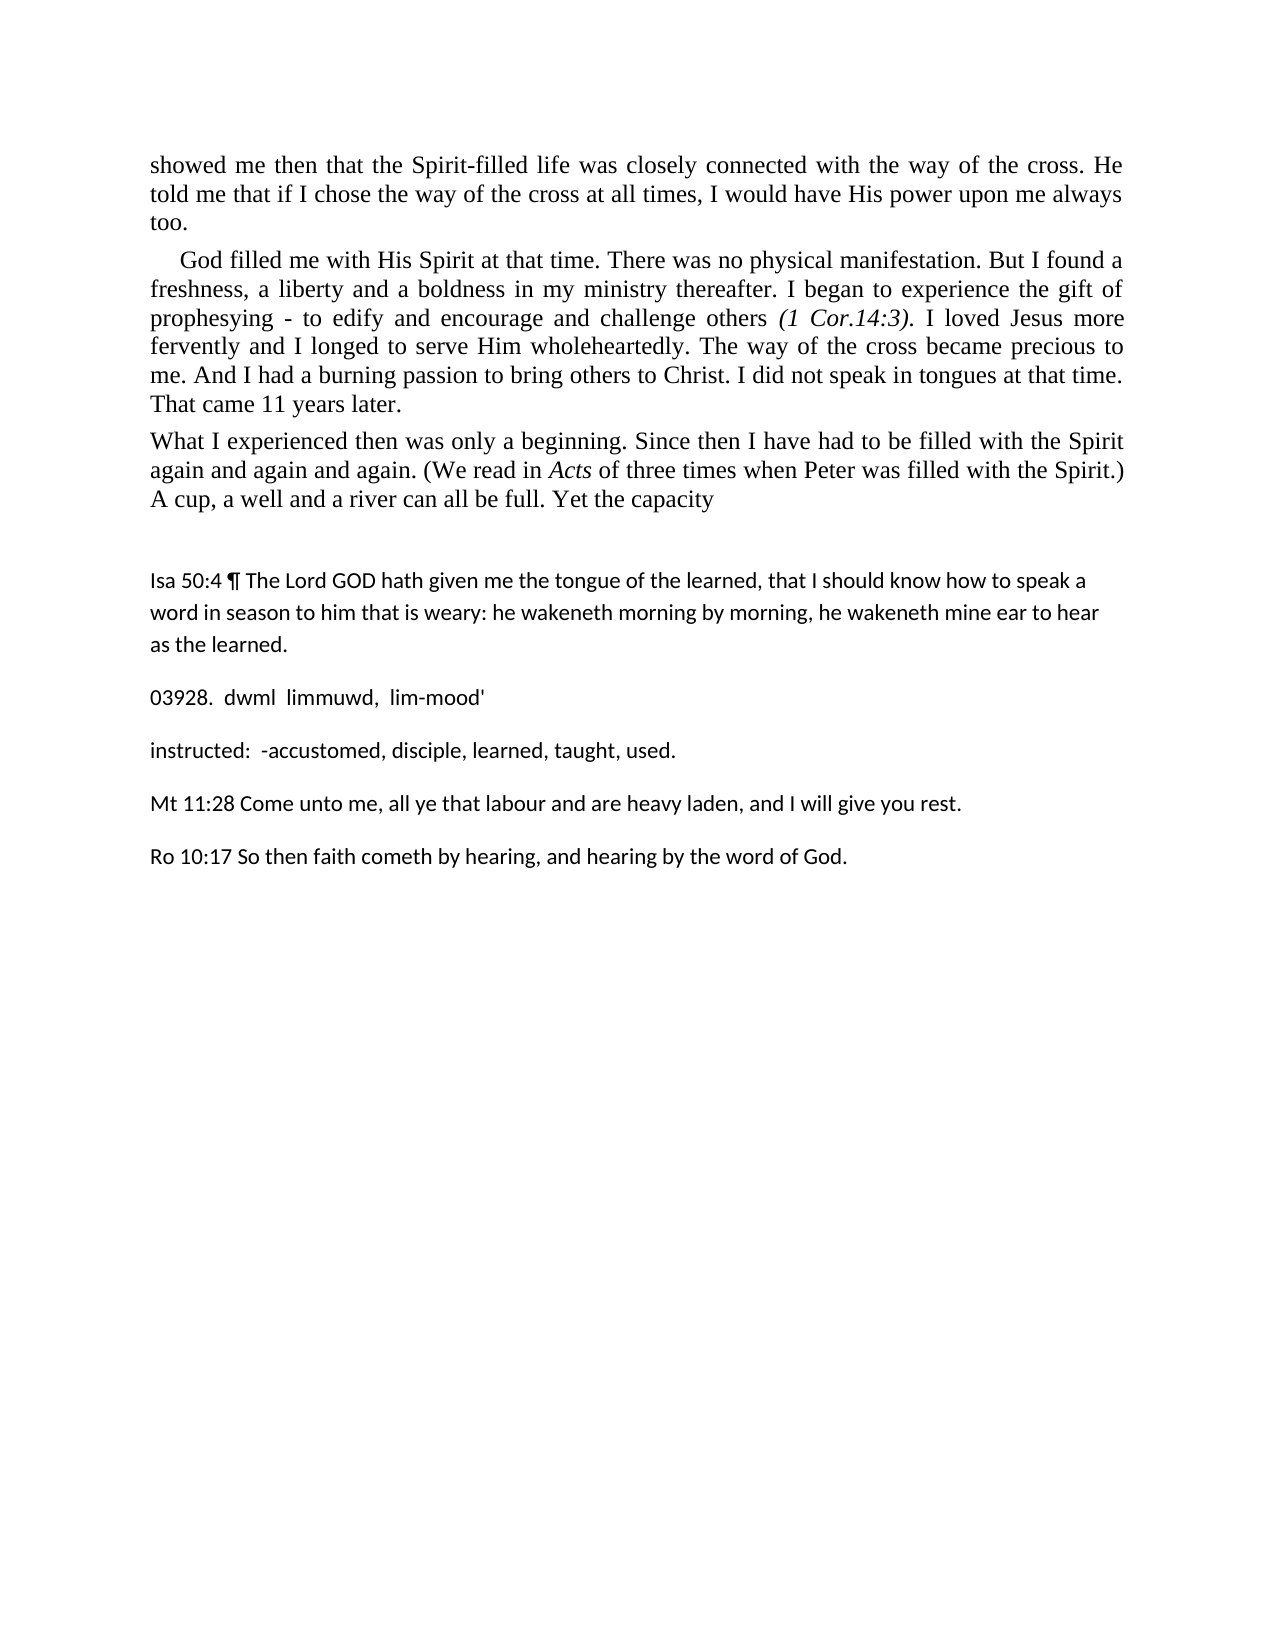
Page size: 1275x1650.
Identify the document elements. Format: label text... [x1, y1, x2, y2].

text God filled me with His Spirit at that time. There was no physical manifestation. But I found a freshness, a liberty and a boldness in my ministry thereafter. I began to experience the gift of prophesying - to edify and encourage and challenge others (1 Cor.14:3). I loved Jesus more fervently and I longed to serve Him wholeheartedly. The way of the cross became precious to me. And I had a burning passion to bring others to Christ. I did not speak in tongues at that time. That came 11 years later. [150, 245, 1125, 418]
text Isa 50:4 ¶ The Lord GOD hath given me the tongue of the learned, that I should know how to speak a word in season to him that is weary: he wakeneth morning by morning, he wakeneth mine ear to hear as the learned. [150, 566, 1125, 658]
text What I experienced then was only a beginning. Since then I have had to be filled with the Spirit again and again and again. (We read in Acts of three times when Peter was filled with the Spirit.) A cup, a well and a river can all be full. Yet the capacity [150, 426, 1125, 513]
text Ro 10:17 So then faith cometh by hearing, and hearing by the word of God. [150, 842, 1125, 870]
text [150, 150, 1125, 236]
text instructed: -accustomed, disciple, learned, taught, used. [150, 736, 1125, 764]
text Mt 11:28 Come unto me, all ye that labour and are heavy laden, and I will give you rest. [150, 789, 1125, 817]
text 03928. dwml limmuwd, lim-mood' [150, 683, 1125, 711]
